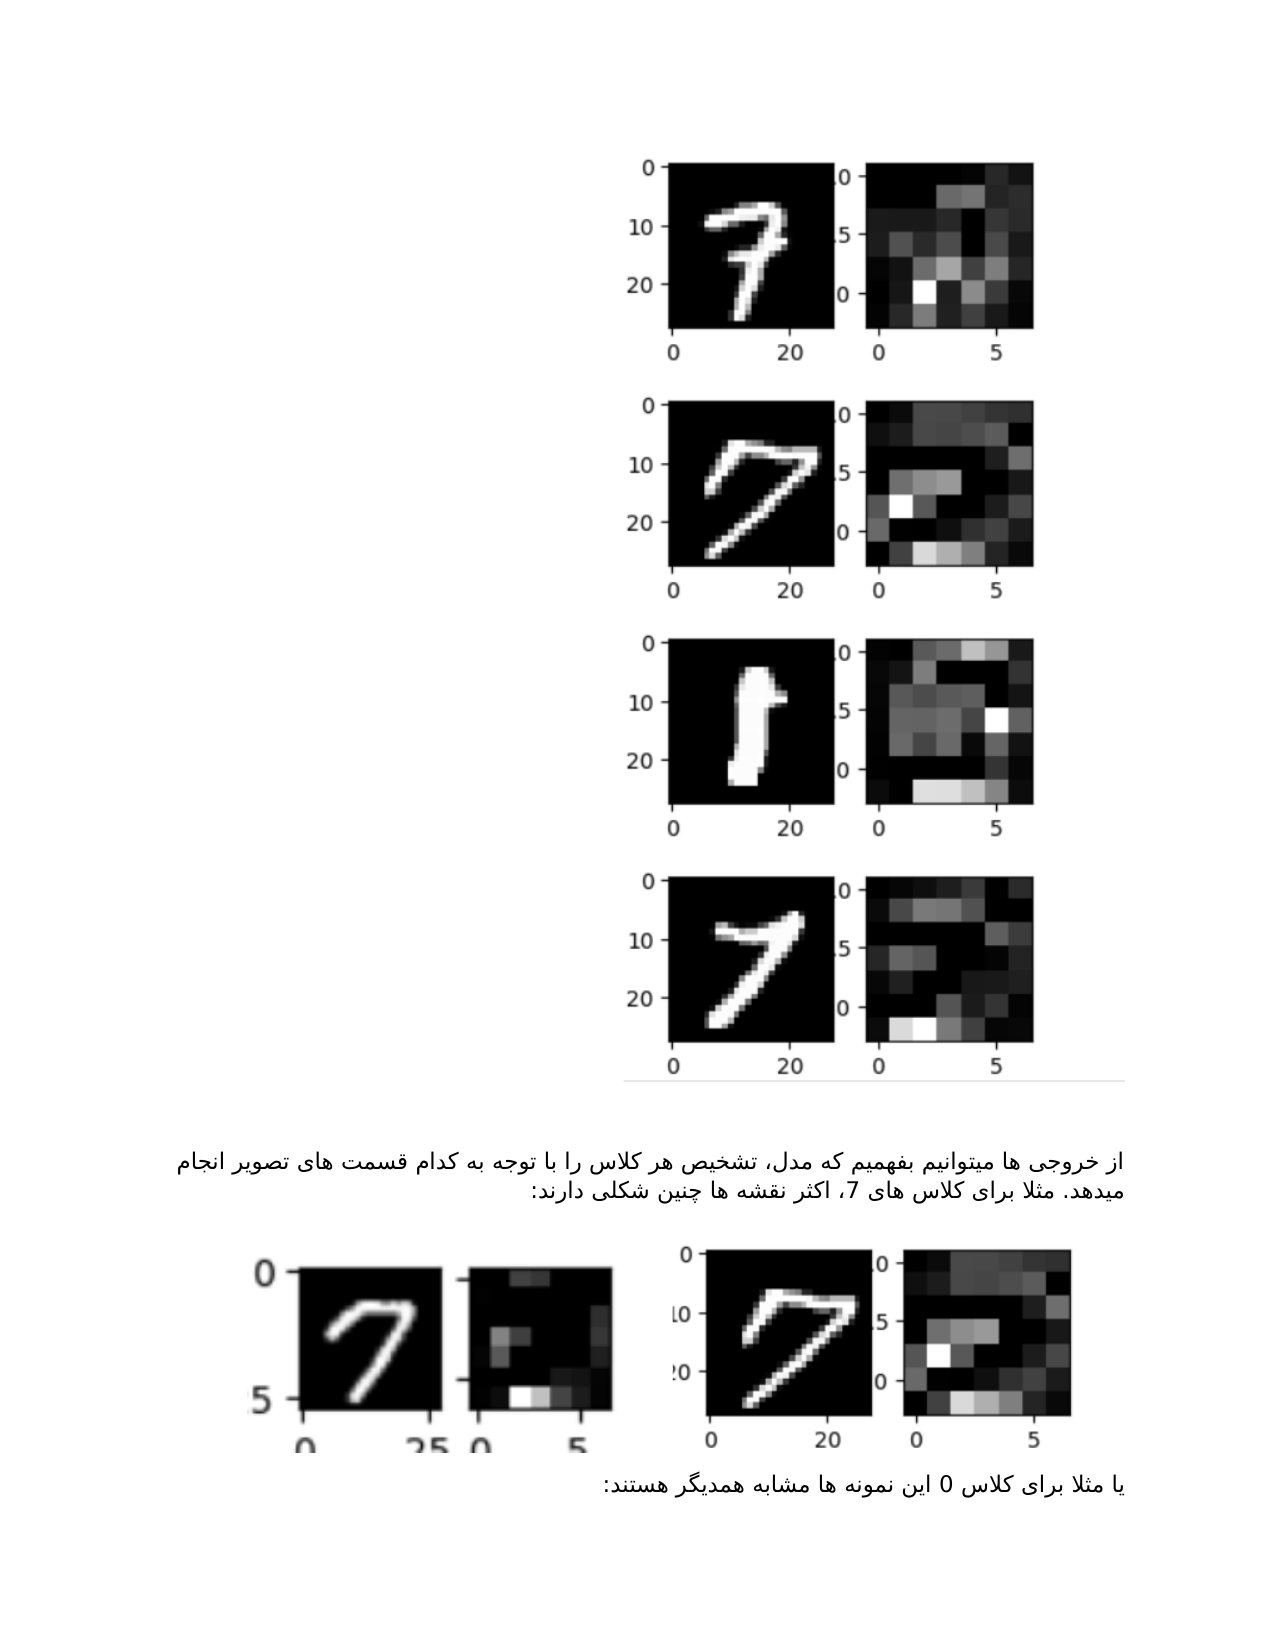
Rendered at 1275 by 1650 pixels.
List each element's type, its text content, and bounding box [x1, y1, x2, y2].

text از خروجی ها میتوانیم بفهمیم که مدل، تشخیص هر کلاس را با توجه به کدام قسمت های تصویر انجام میدهد. مثلا برای کلاس های 7، اکثر نقشه ها چنین شکلی دارند: [150, 1148, 1125, 1204]
picture [623, 150, 1125, 1083]
text یا مثلا برای کلاس 0 این نمونه ها مشابه همدیگر هستند: [150, 1471, 1125, 1498]
picture [247, 1222, 1125, 1453]
